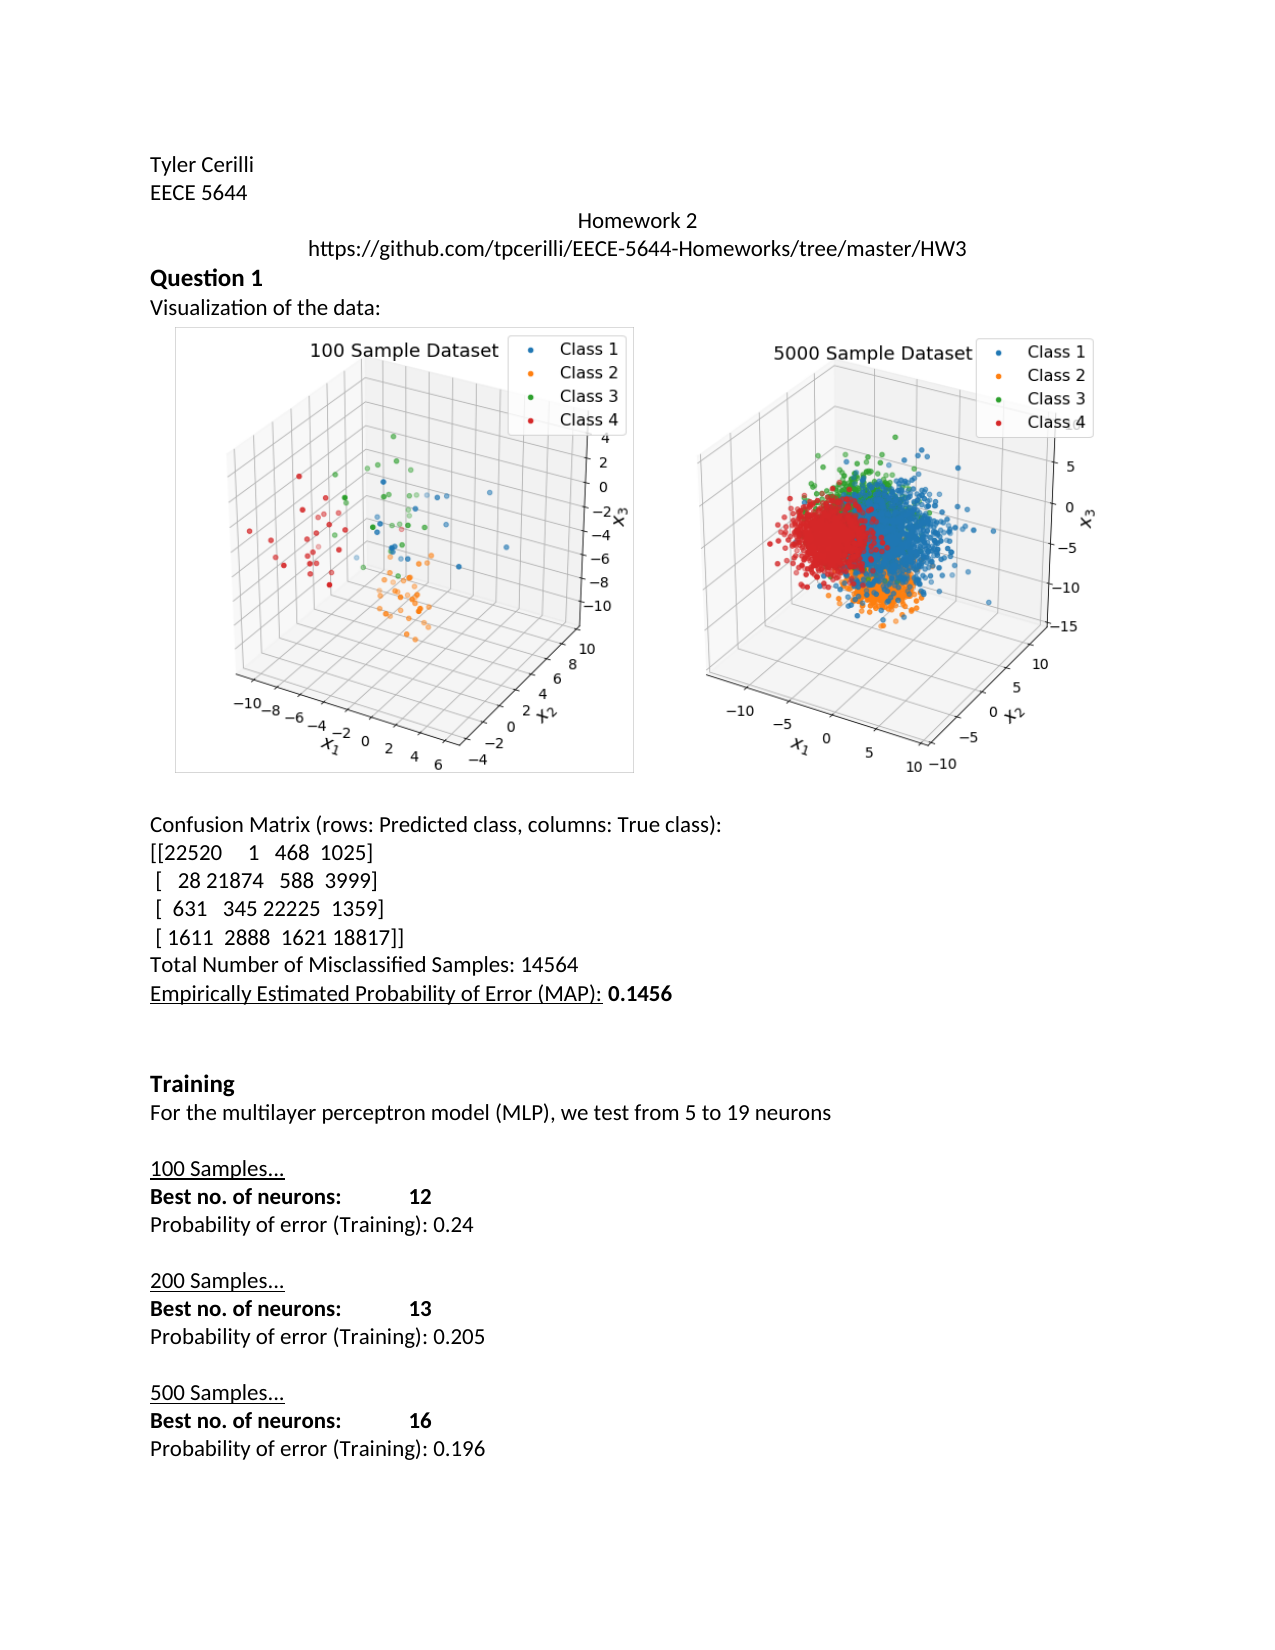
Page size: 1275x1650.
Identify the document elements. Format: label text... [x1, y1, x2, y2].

text Probability of error (Training): 0.24 [150, 1210, 1125, 1238]
text Tyler Cerilli [150, 150, 1125, 178]
text [[22520 1 468 1025] [150, 838, 1125, 867]
text Empirically Estimated Probability of Error (MAP): 0.1456 [150, 979, 1125, 1007]
text 500 Samples... [150, 1378, 1125, 1406]
text EECE 5644 [150, 178, 1125, 206]
text [ 28 21874 588 3999] [150, 867, 1125, 894]
text Probability of error (Training): 0.205 [150, 1322, 1125, 1350]
text [ 631 345 22225 1359] [150, 894, 1125, 923]
text Training [150, 1068, 1125, 1098]
text Best no. of neurons: 12 [150, 1182, 1125, 1210]
text 200 Samples... [150, 1266, 1125, 1294]
text Total Number of Misclassified Samples: 14564 [150, 951, 1125, 979]
text https://github.com/tpcerilli/EECE-5644-Homeworks/tree/master/HW3 [150, 234, 1125, 262]
picture [168, 320, 1107, 780]
text Homework 2 [150, 206, 1125, 234]
text [ 1611 2888 1621 18817]] [150, 923, 1125, 951]
text Best no. of neurons: 16 [150, 1406, 1125, 1434]
text Best no. of neurons: 13 [150, 1294, 1125, 1322]
text Visualization of the data: [150, 293, 1125, 321]
text Question 1 [150, 262, 1125, 293]
text 100 Samples... [150, 1154, 1125, 1182]
text Probability of error (Training): 0.196 [150, 1434, 1125, 1462]
text Confusion Matrix (rows: Predicted class, columns: True class): [150, 811, 1125, 838]
text For the multilayer perceptron model (MLP), we test from 5 to 19 neurons [150, 1098, 1125, 1126]
